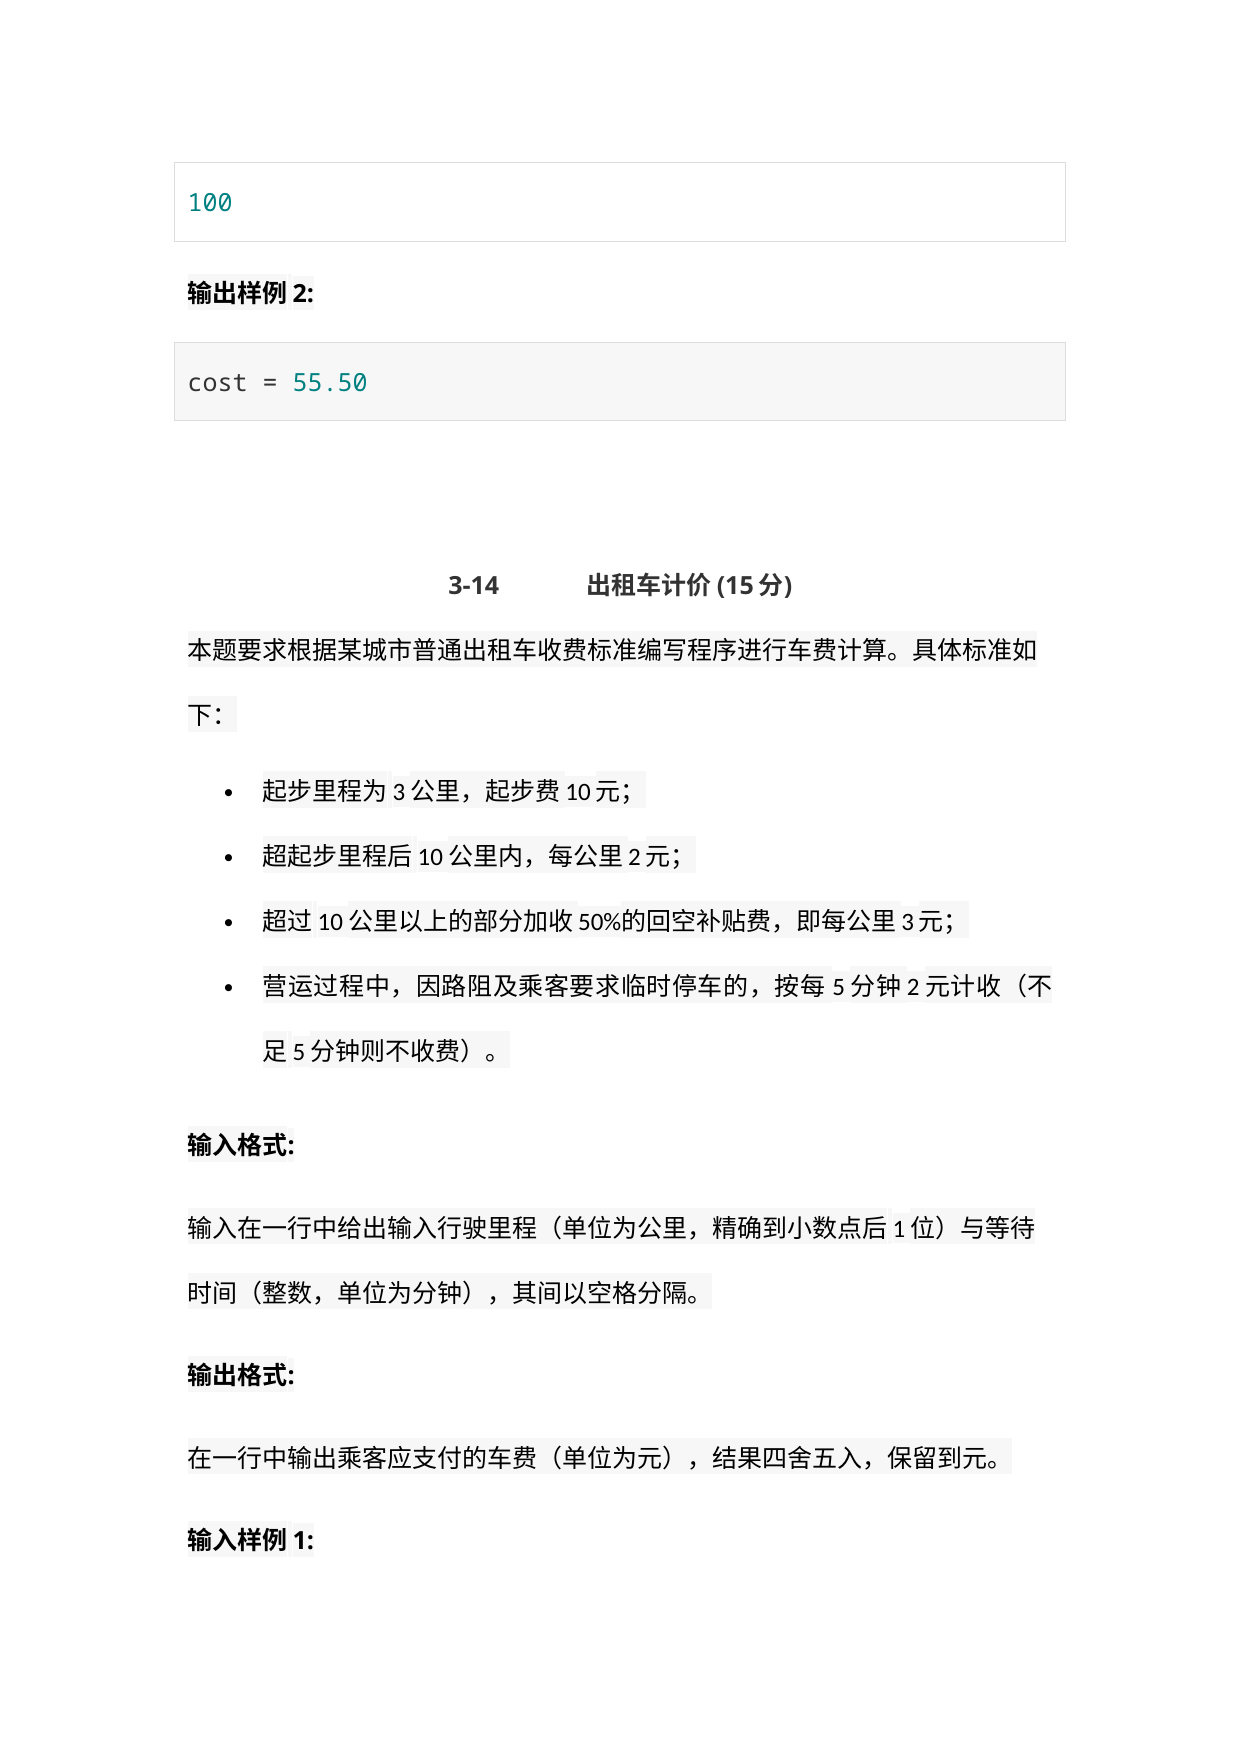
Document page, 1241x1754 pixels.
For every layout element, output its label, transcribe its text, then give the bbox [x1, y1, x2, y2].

text cost = 55.50 [175, 343, 1065, 420]
list 起步里程为3公里，起步费10元； [225, 757, 1053, 822]
text 本题要求根据某城市普通出租车收费标准编写程序进行车费计算。具体标准如下： [187, 616, 1053, 746]
list 营运过程中，因路阻及乘客要求临时停车的，按每5分钟2元计收（不足5分钟则不收费）。 [225, 952, 1053, 1082]
text 3-14 出租车计价 (15分) [187, 551, 1053, 616]
text 100 [175, 163, 1065, 241]
text 输入在一行中给出输入行驶里程（单位为公里，精确到小数点后1位）与等待时间（整数，单位为分钟），其间以空格分隔。 [187, 1194, 1053, 1324]
list 超过10公里以上的部分加收50%的回空补贴费，即每公里3元； [225, 887, 1053, 952]
list 超起步里程后10公里内，每公里2元； [225, 822, 1053, 887]
subtitle 输出格式: [187, 1341, 1053, 1406]
text 在一行中输出乘客应支付的车费（单位为元），结果四舍五入，保留到元。 [187, 1424, 1053, 1489]
subtitle 输入样例1: [187, 1506, 1053, 1571]
subtitle 输入格式: [187, 1111, 1053, 1176]
subtitle 输出样例2: [187, 259, 1053, 324]
